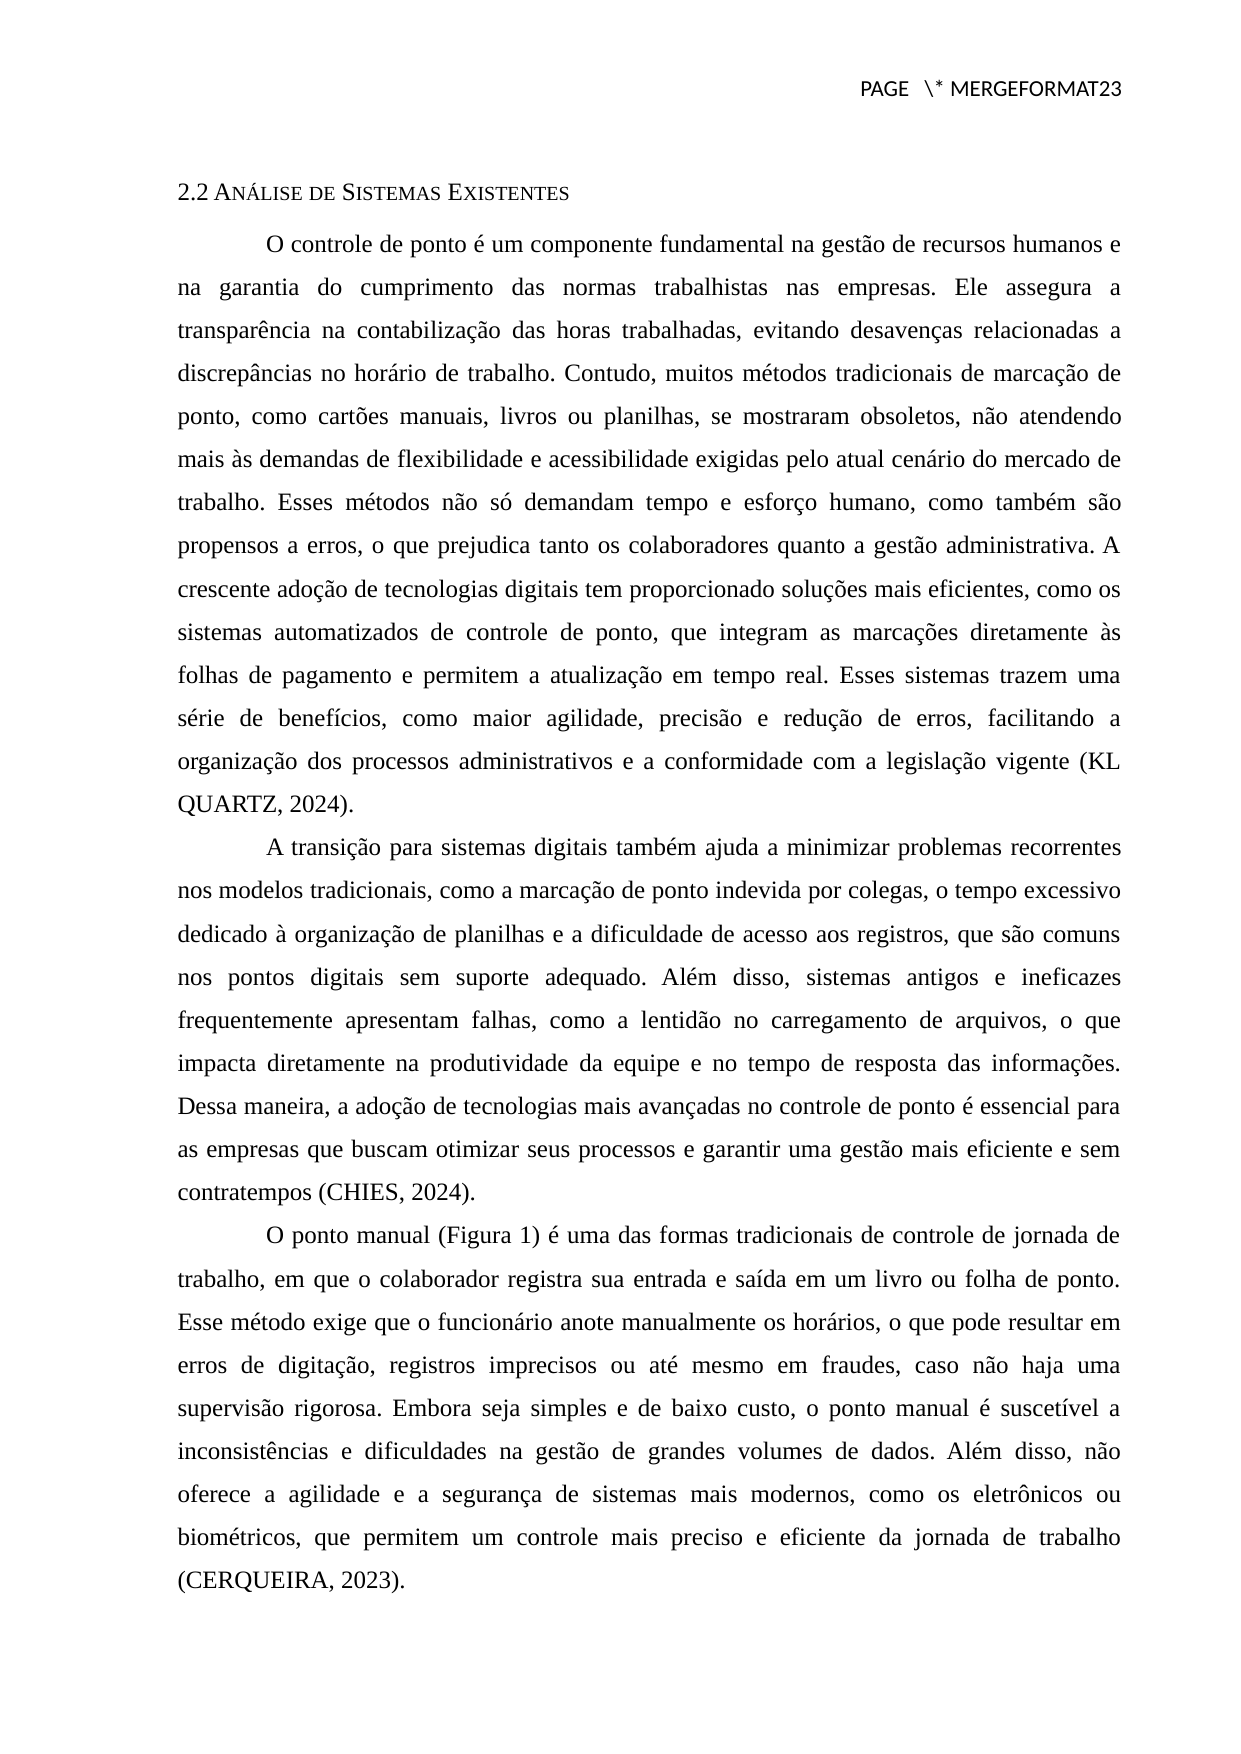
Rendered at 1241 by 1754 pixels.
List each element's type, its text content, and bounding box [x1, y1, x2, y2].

text A transição para sistemas digitais também ajuda a minimizar problemas recorrentes nos modelos tradicionais, como a marcação de ponto indevida por colegas, o tempo excessivo dedicado à organização de planilhas e a dificuldade de acesso aos registros, que são comuns nos pontos digitais sem suporte adequado. Além disso, sistemas antigos e ineficazes frequentemente apresentam falhas, como a lentidão no carregamento de arquivos, o que impacta diretamente na produtividade da equipe e no tempo de resposta das informações. Dessa maneira, a adoção de tecnologias mais avançadas no controle de ponto é essencial para as empresas que buscam otimizar seus processos e garantir uma gestão mais eficiente e sem contratempos (CHIES, 2024). [177, 832, 1122, 1206]
text O controle de ponto é um componente fundamental na gestão de recursos humanos e na garantia do cumprimento das normas trabalhistas nas empresas. Ele assegura a transparência na contabilização das horas trabalhadas, evitando desavenças relacionadas a discrepâncias no horário de trabalho. Contudo, muitos métodos tradicionais de marcação de ponto, como cartões manuais, livros ou planilhas, se mostraram obsoletos, não atendendo mais às demandas de flexibilidade e acessibilidade exigidas pelo atual cenário do mercado de trabalho. Esses métodos não só demandam tempo e esforço humano, como também são propensos a erros, o que prejudica tanto os colaboradores quanto a gestão administrativa. A crescente adoção de tecnologias digitais tem proporcionado soluções mais eficientes, como os sistemas automatizados de controle de ponto, que integram as marcações diretamente às folhas de pagamento e permitem a atualização em tempo real. Esses sistemas trazem uma série de benefícios, como maior agilidade, precisão e redução de erros, facilitando a organização dos processos administrativos e a conformidade com a legislação vigente (KL QUARTZ, 2024). [177, 229, 1122, 818]
text O ponto manual (Figura 1) é uma das formas tradicionais de controle de jornada de trabalho, em que o colaborador registra sua entrada e saída em um livro ou folha de ponto. Esse método exige que o funcionário anote manualmente os horários, o que pode resultar em erros de digitação, registros imprecisos ou até mesmo em fraudes, caso não haja uma supervisão rigorosa. Embora seja simples e de baixo custo, o ponto manual é suscetível a inconsistências e dificuldades na gestão de grandes volumes de dados. Além disso, não oferece a agilidade e a segurança de sistemas mais modernos, como os eletrônicos ou biométricos, que permitem um controle mais preciso e eficiente da jornada de trabalho (CERQUEIRA, 2023). [177, 1221, 1122, 1594]
subtitle 2.2 Análise de Sistemas Existentes [177, 177, 1122, 206]
